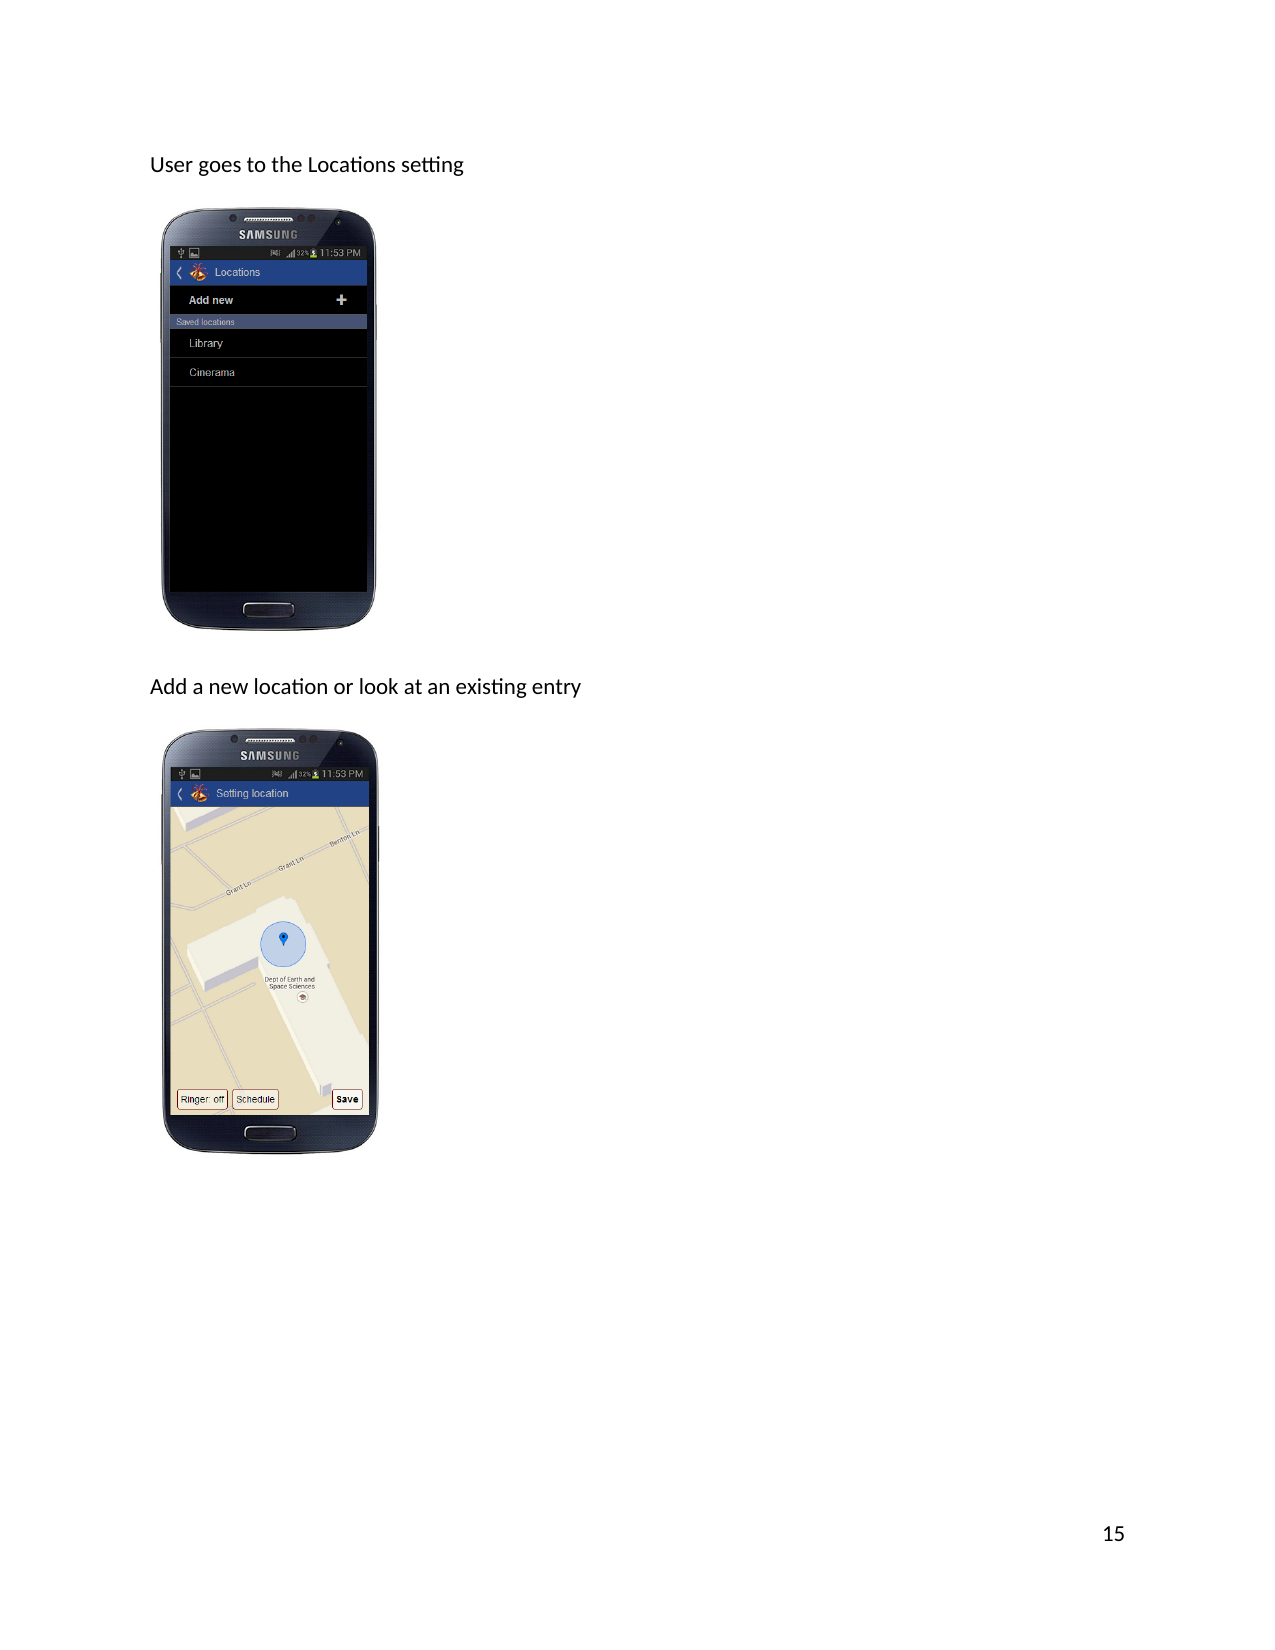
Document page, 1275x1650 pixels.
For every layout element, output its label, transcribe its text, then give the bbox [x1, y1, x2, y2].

text Add a new location or look at an existing entry [150, 672, 1125, 700]
picture [150, 718, 391, 1177]
picture [150, 196, 391, 654]
text User goes to the Locations setting [150, 150, 1125, 178]
